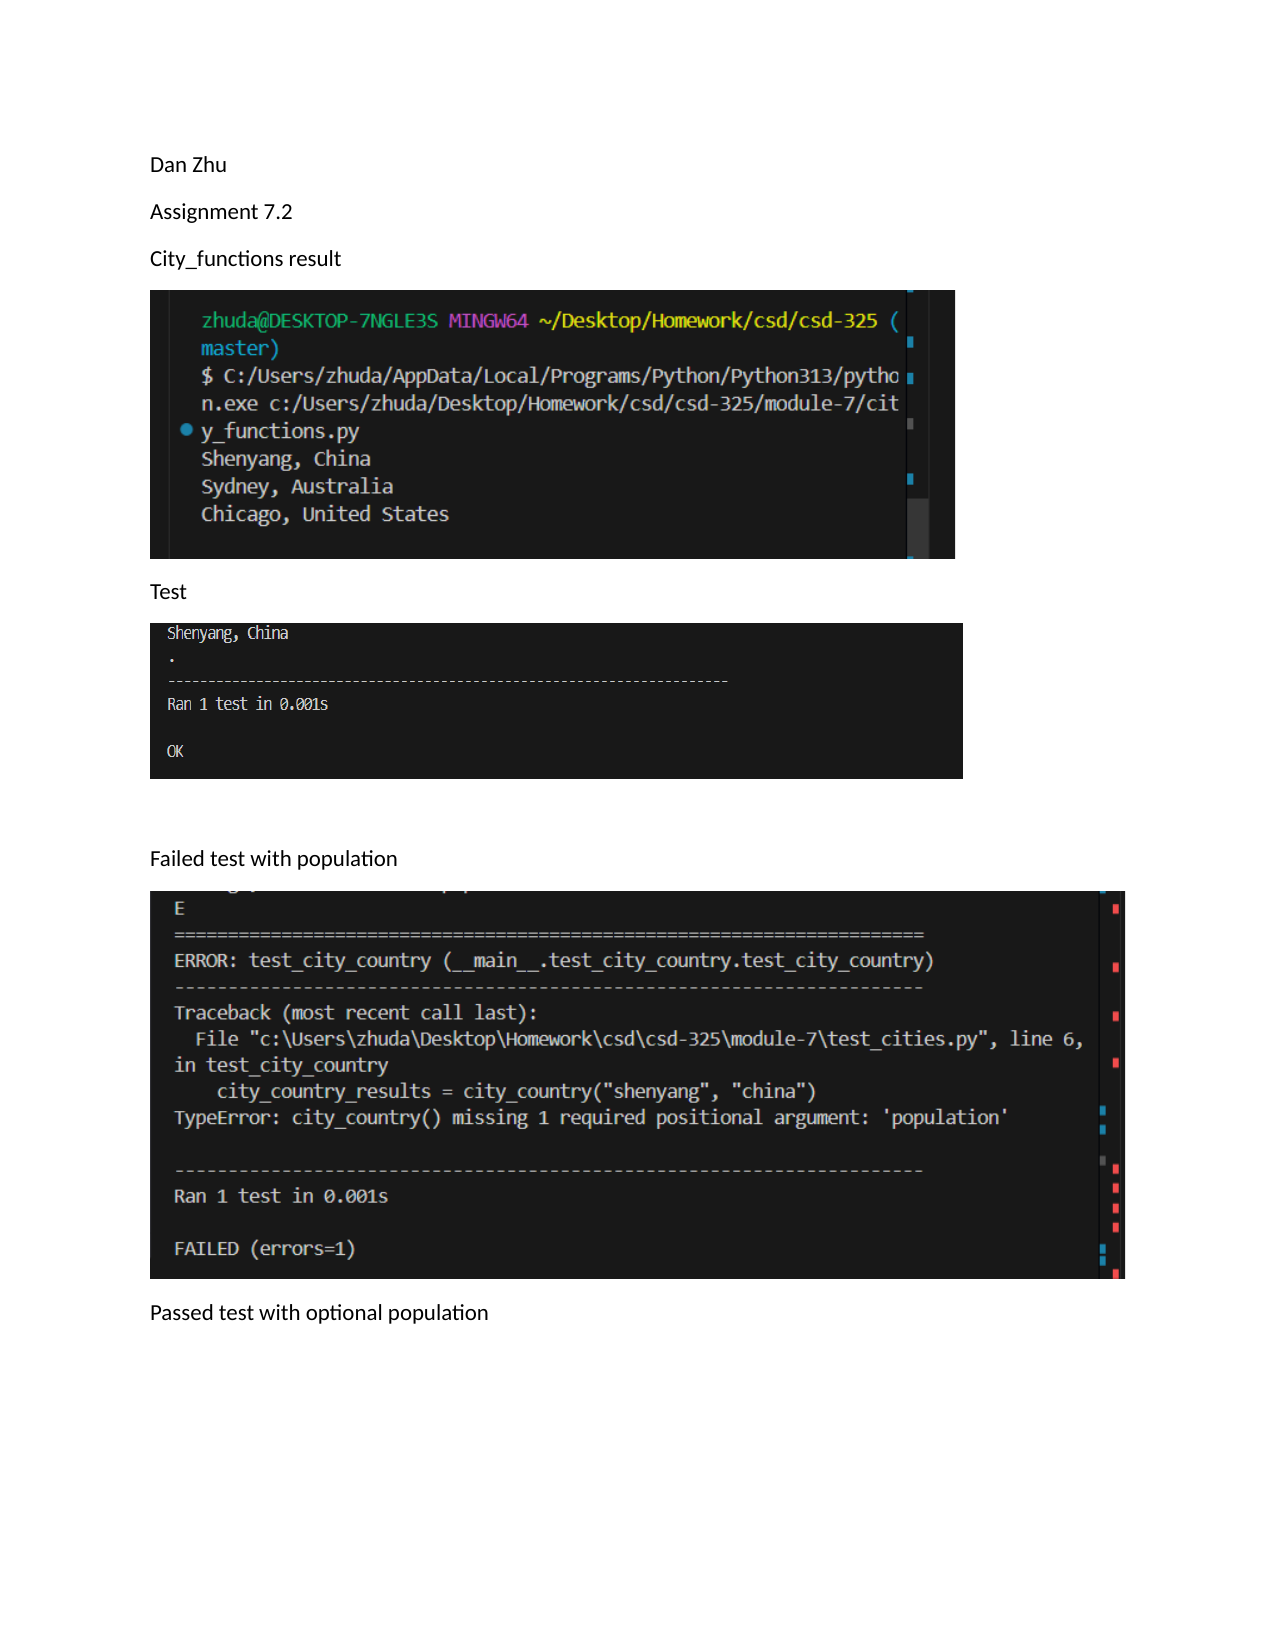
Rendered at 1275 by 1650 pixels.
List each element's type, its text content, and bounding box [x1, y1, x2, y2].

text Failed test with population [150, 844, 1125, 872]
text Assignment 7.2 [150, 197, 1125, 225]
text City_functions result [150, 244, 1125, 272]
text Passed test with optional population [150, 1298, 1125, 1326]
text Test [150, 577, 1125, 605]
text Dan Zhu [150, 150, 1125, 178]
